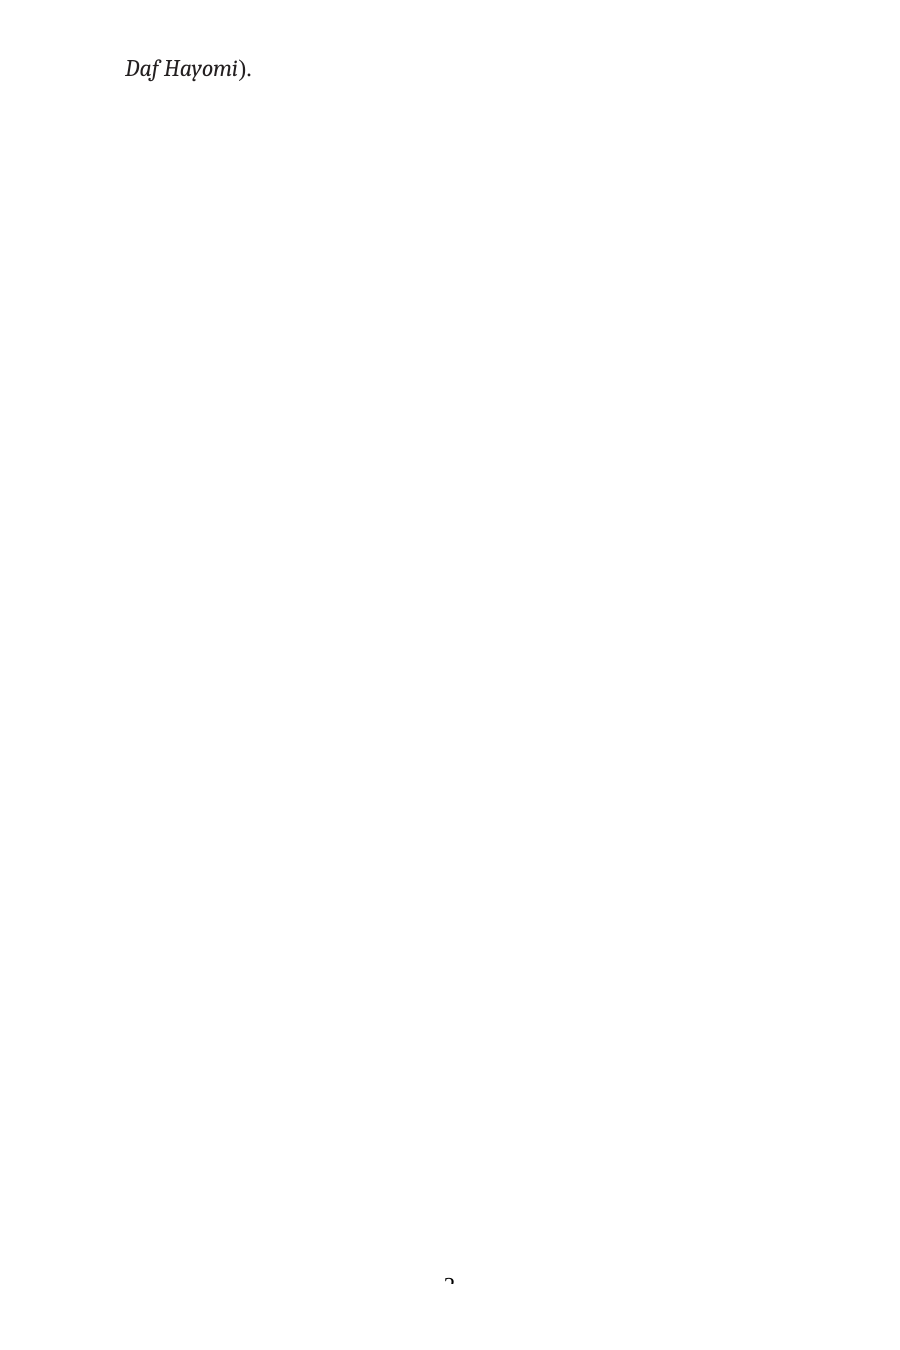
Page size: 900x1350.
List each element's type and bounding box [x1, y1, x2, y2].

text [125, 54, 775, 83]
